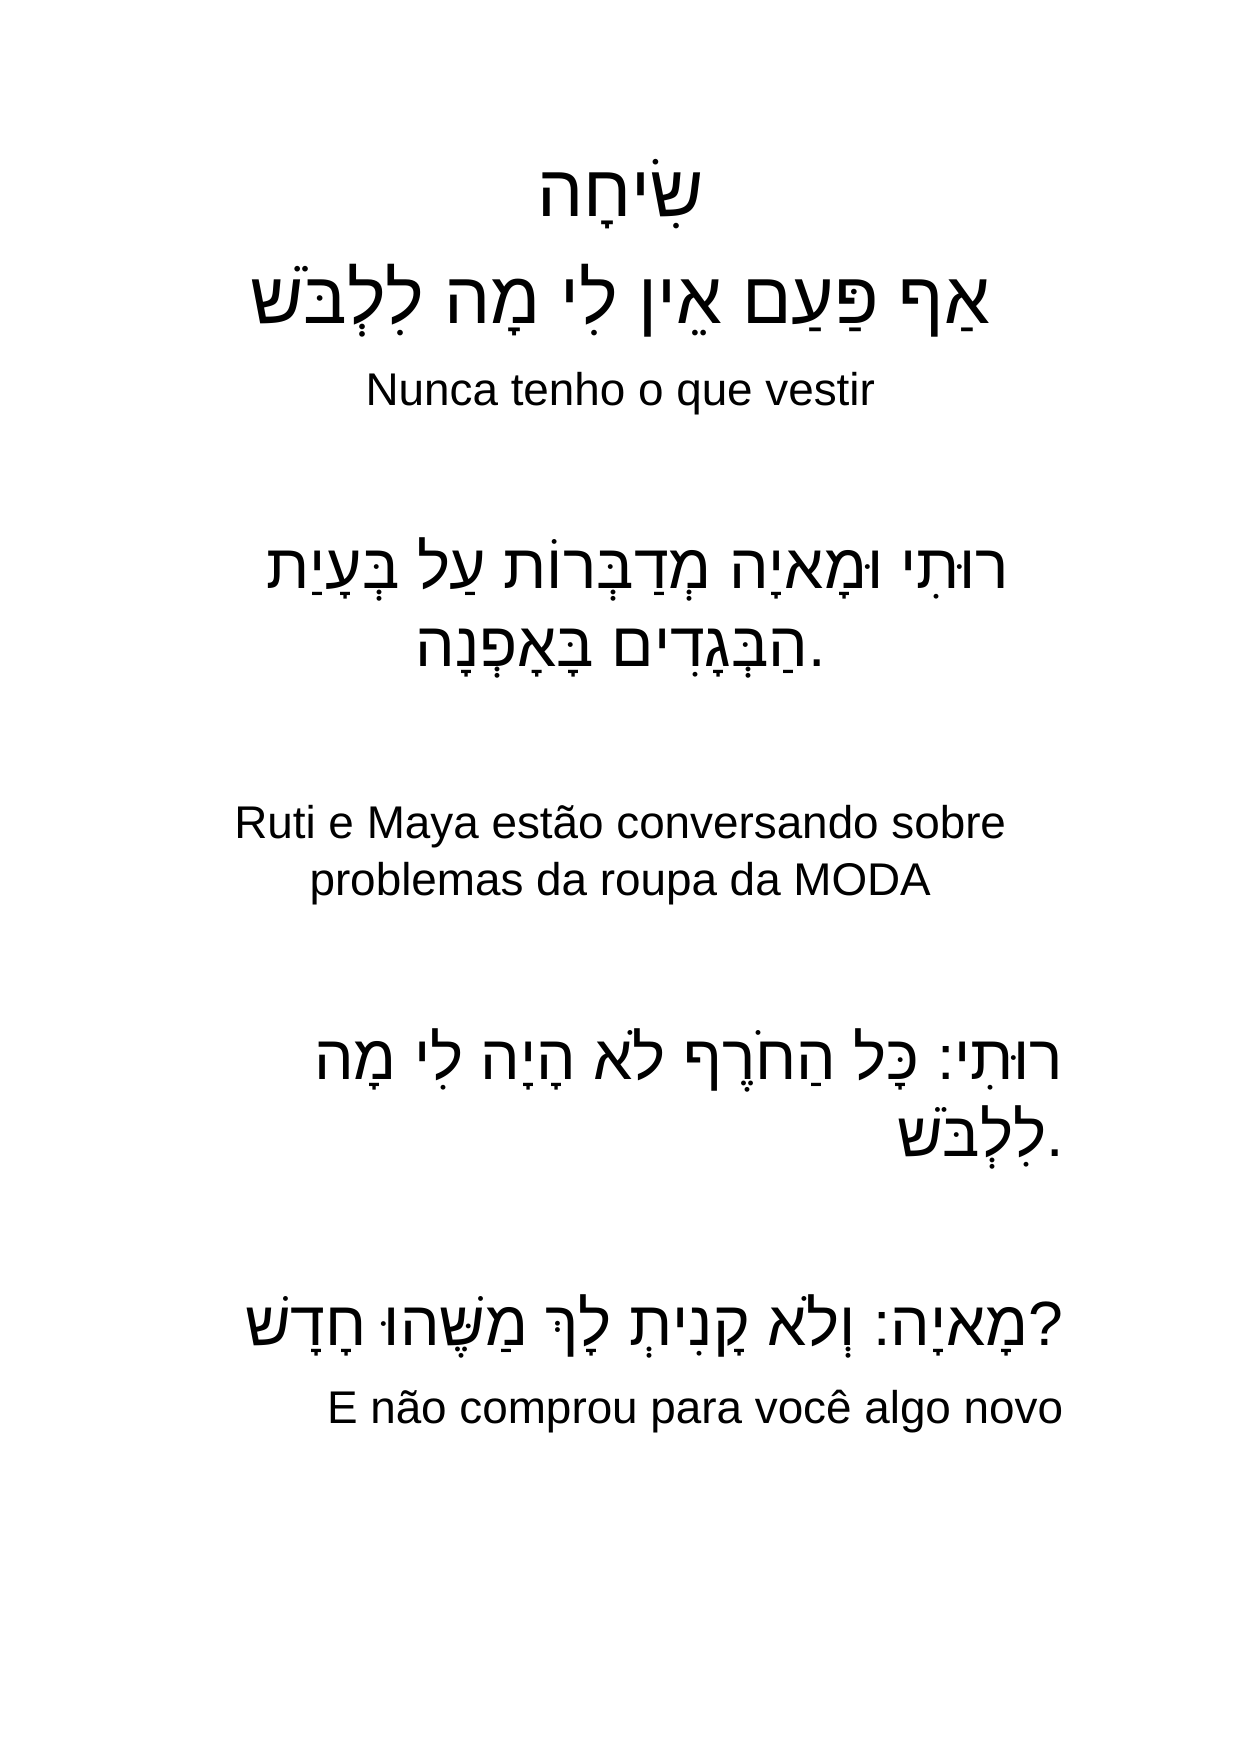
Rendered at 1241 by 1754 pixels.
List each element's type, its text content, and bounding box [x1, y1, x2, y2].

text רוּתִי וּמָאיָה מְדַבְּרוֹת עַל בְּעָיַת הַבְּגָדִים בָּאָפְנָה. [177, 530, 1063, 679]
text E não comprou para você algo novo [177, 1381, 1063, 1434]
text שִׂיחָה [177, 148, 1063, 231]
text Ruti e Maya estão conversando sobre problemas da roupa da MODA [177, 796, 1063, 906]
text אַף פַּעַם אֵין לִי מָה לִלְבֹּשׁ [177, 255, 1063, 339]
text Nunca tenho o que vestir [177, 362, 1063, 415]
text מָאיָה: וְלֹא קָנִיתְ לָךְ מַשֶּׁהוּ חָדָשׁ? [177, 1287, 1063, 1359]
text רוּתִי: כָּל הַחֹרֶף לֹא הָיָה לִי מָה לִלְבֹּשׁ. [177, 1021, 1063, 1170]
